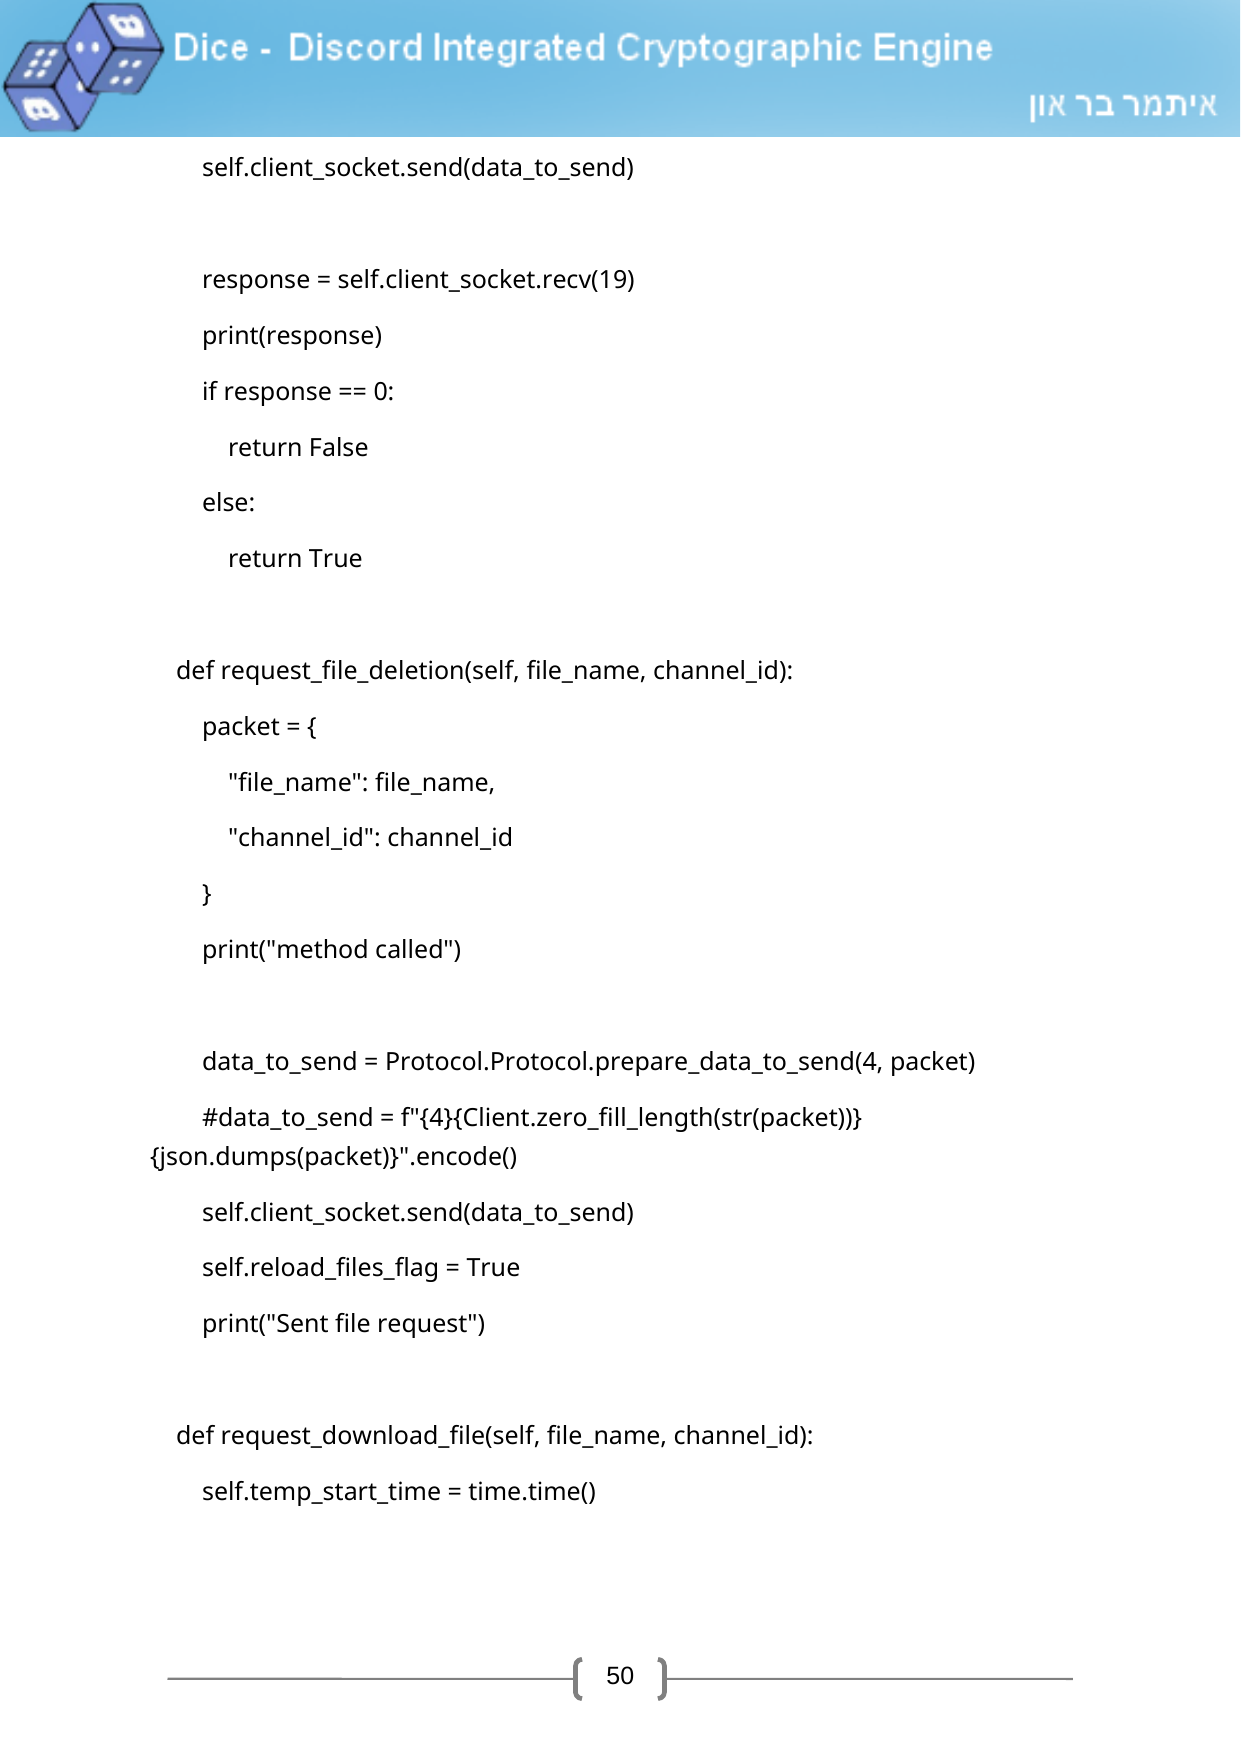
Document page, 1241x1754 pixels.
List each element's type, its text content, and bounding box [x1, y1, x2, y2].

text response = self.client_socket.recv(19) [150, 262, 1090, 296]
text "channel_id": channel_id [150, 820, 1090, 854]
text return True [150, 541, 1090, 575]
text def request_download_file(self, file_name, channel_id): [150, 1417, 1090, 1452]
text #data_to_send = f"{4}{Client.zero_fill_length(str(packet))}{json.dumps(packet)}".encode() [150, 1099, 1090, 1172]
text self.reload_files_flag = True [150, 1250, 1090, 1284]
text return False [150, 429, 1090, 463]
text else: [150, 485, 1090, 519]
picture [0, 0, 1241, 137]
text packet = { [150, 708, 1090, 742]
text print(response) [150, 317, 1090, 352]
text print("method called") [150, 932, 1090, 966]
text self.client_socket.send(data_to_send) [150, 1194, 1090, 1228]
text "file_name": file_name, [150, 764, 1090, 798]
text if response == 0: [150, 373, 1090, 407]
text self.temp_start_time = time.time() [150, 1473, 1090, 1507]
text data_to_send = Protocol.Protocol.prepare_data_to_send(4, packet) [150, 1043, 1090, 1077]
text self.client_socket.send(data_to_send) [150, 150, 1090, 184]
text } [150, 876, 1090, 910]
text def request_file_deletion(self, file_name, channel_id): [150, 652, 1090, 687]
text print("Sent file request") [150, 1306, 1090, 1340]
